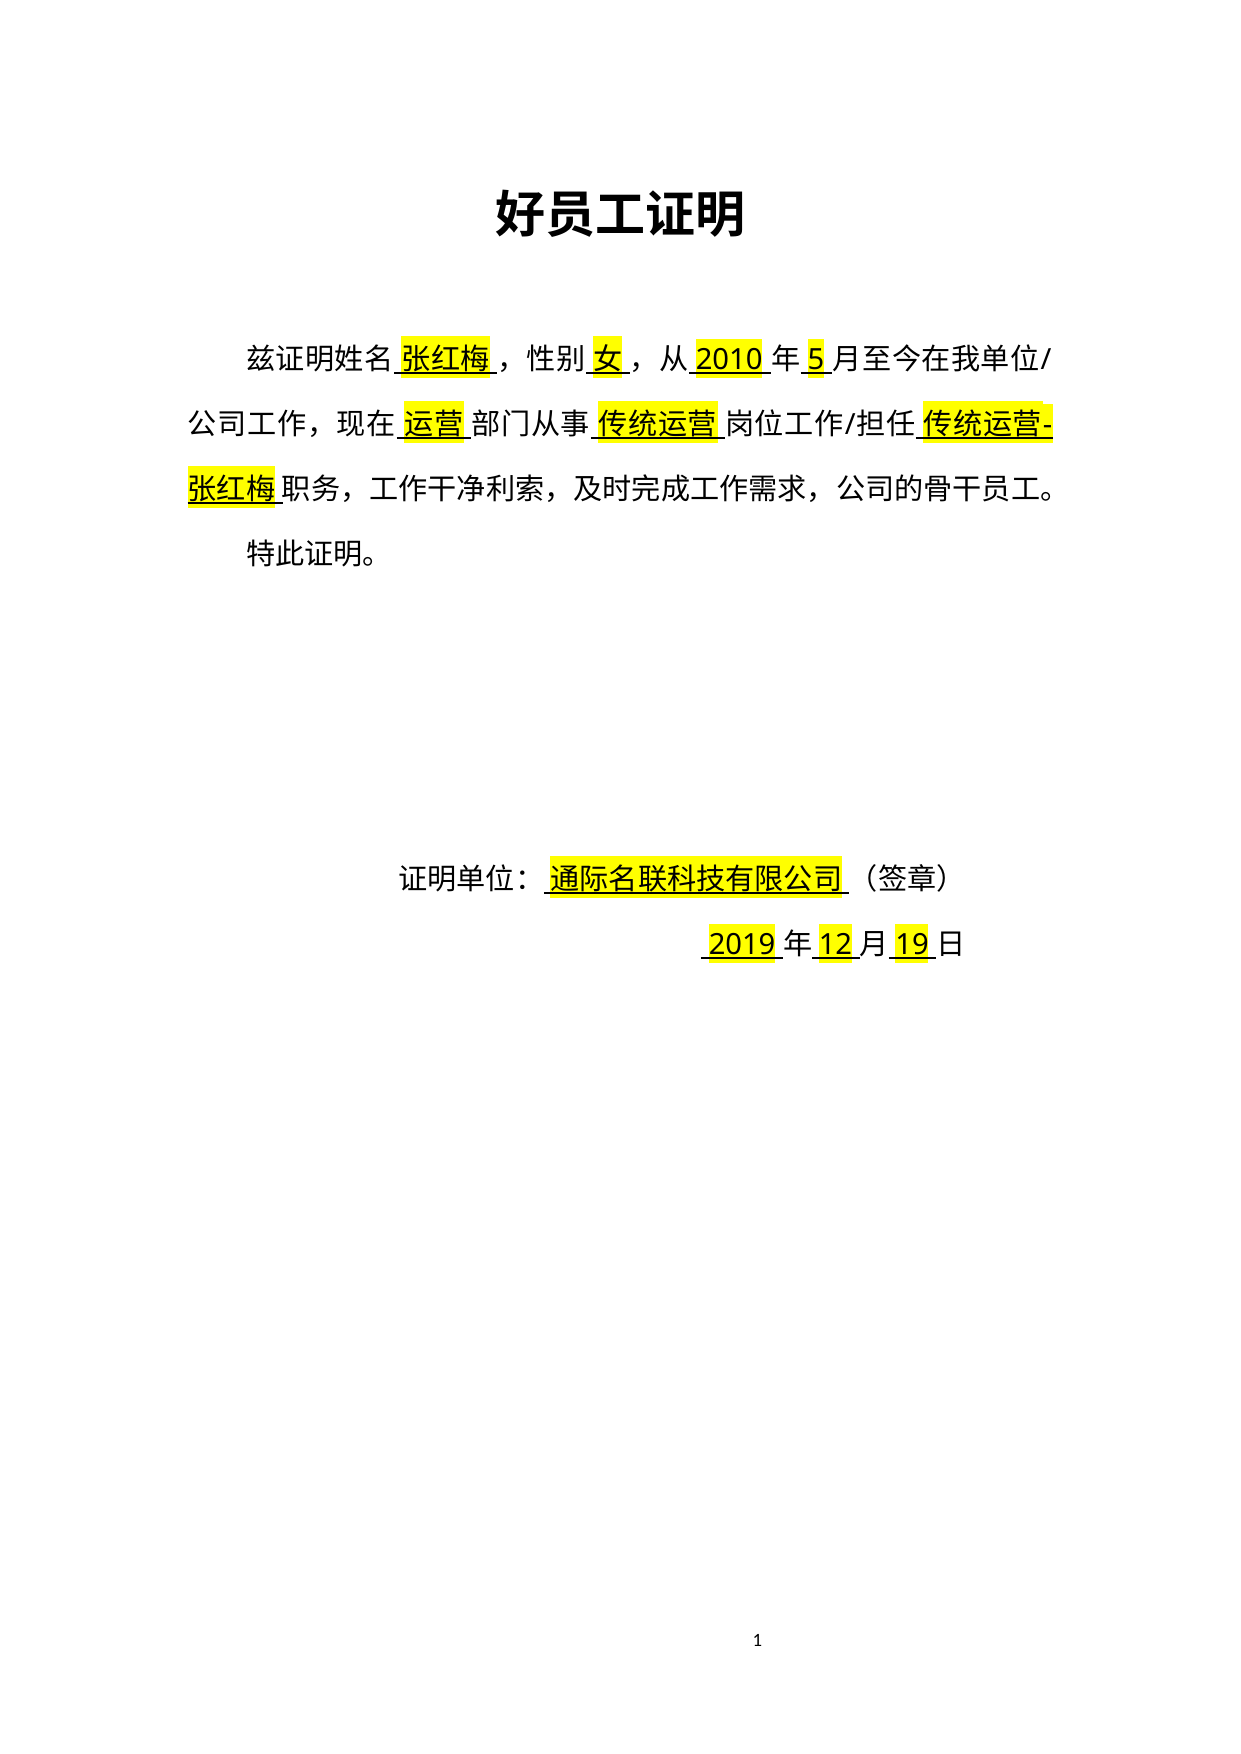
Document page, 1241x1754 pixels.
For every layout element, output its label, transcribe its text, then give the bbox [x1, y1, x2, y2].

text 证明单位： 通际名联科技有限公司 （签章） [187, 844, 965, 909]
text 好员工证明 [187, 162, 1053, 259]
text 兹证明姓名 张红梅 ，性别 女 ，从 2010 年 5 月至今在我单位/公司工作，现在 运营 部门从事 传统运营 岗位工作/担任 传统运营-张红梅 职务，工作干净利索，及时完成工作需求，公司的骨干员工。 [187, 324, 1053, 519]
text 2019 年 12 月 19 日 [187, 909, 965, 974]
text 特此证明。 [187, 519, 1053, 584]
